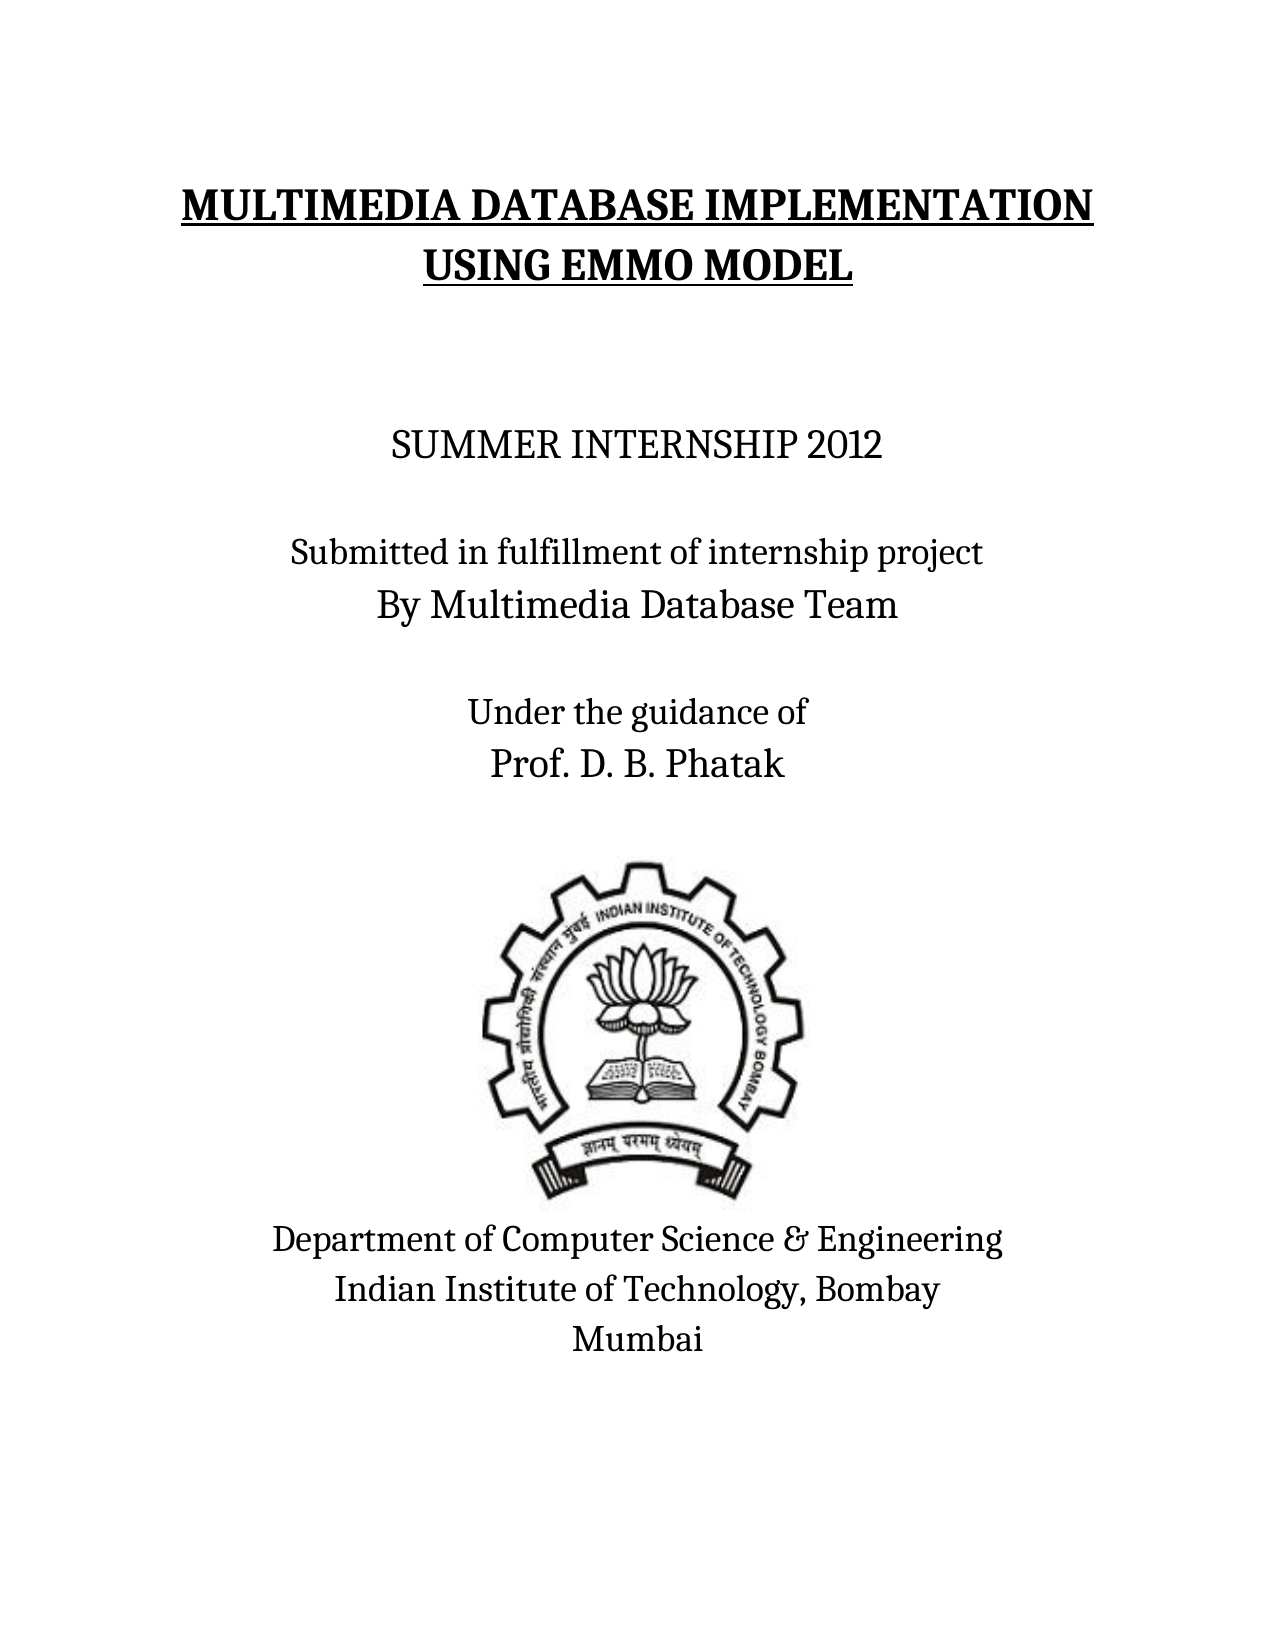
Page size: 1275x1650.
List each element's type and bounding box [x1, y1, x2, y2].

picture [464, 856, 811, 1214]
